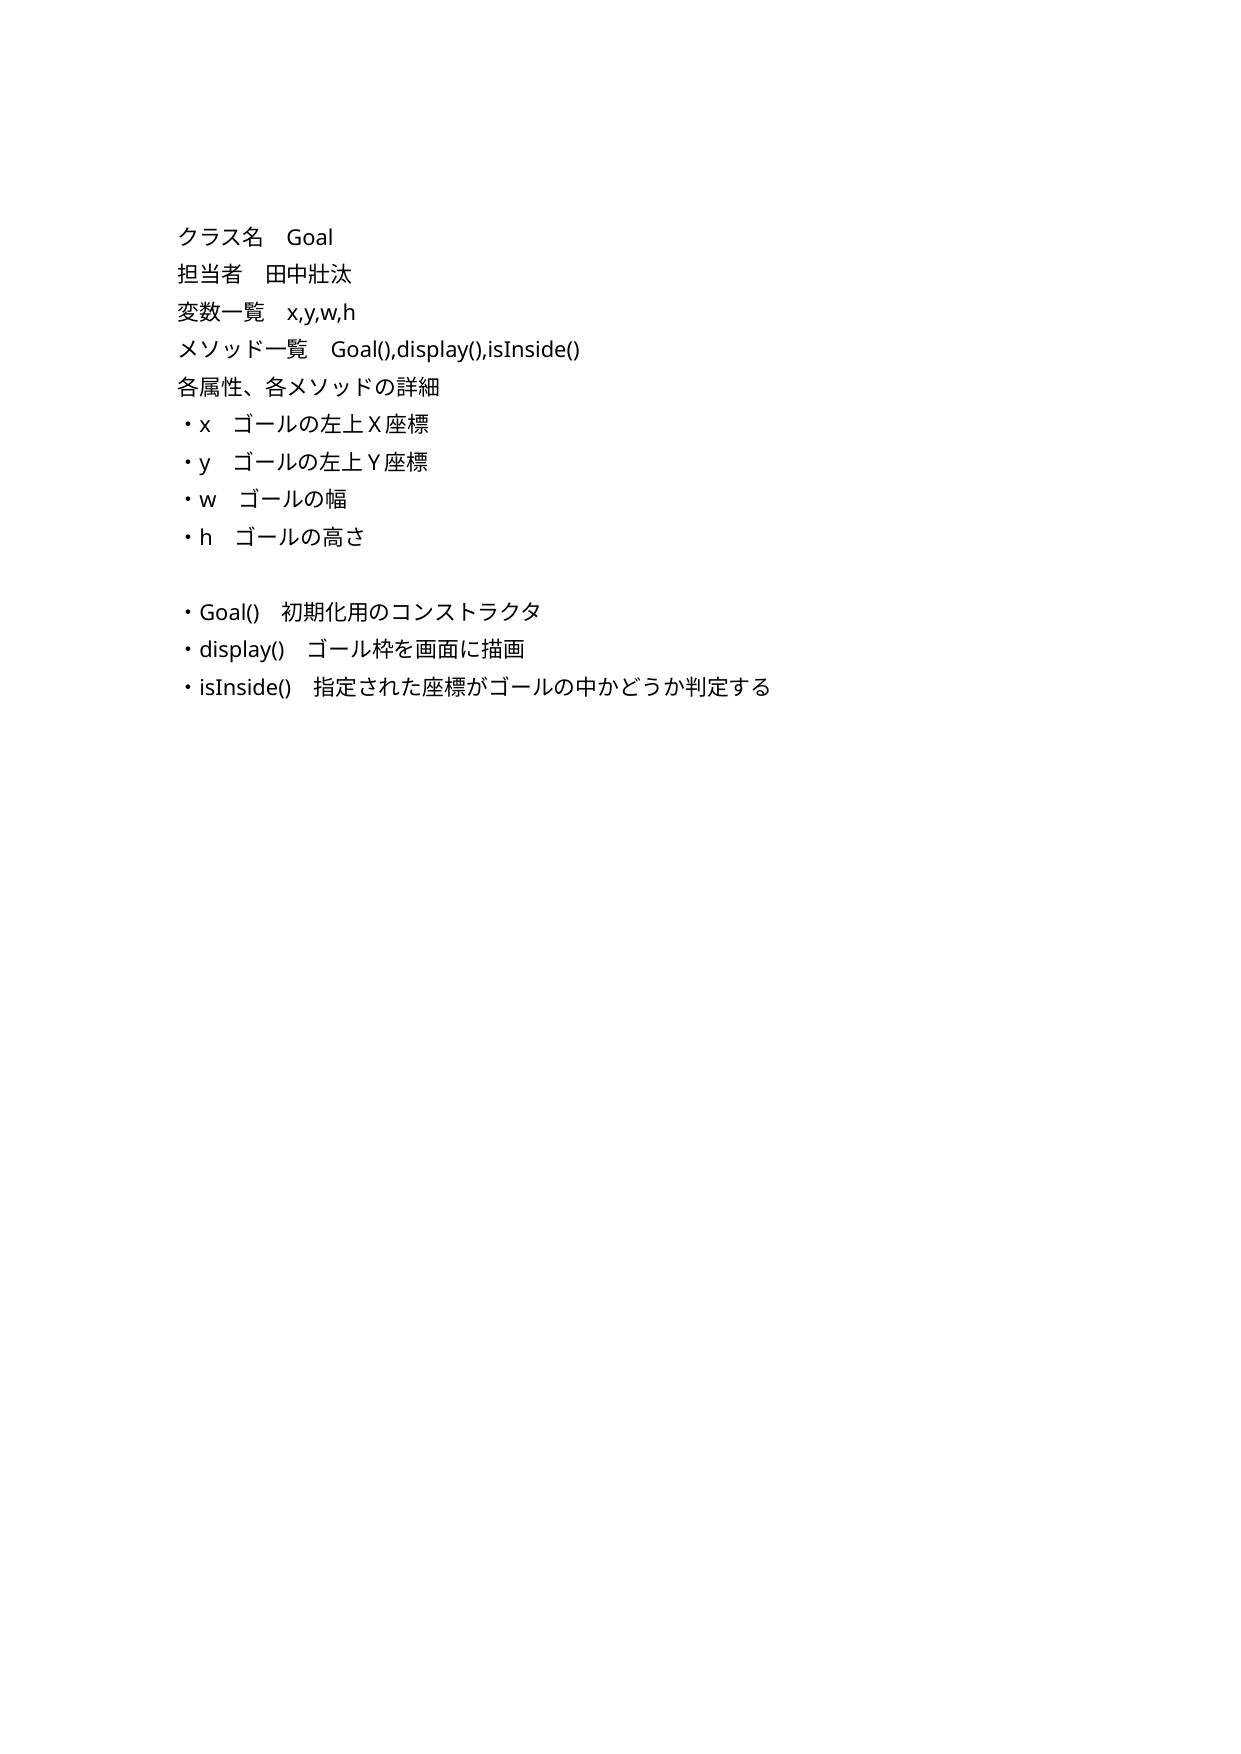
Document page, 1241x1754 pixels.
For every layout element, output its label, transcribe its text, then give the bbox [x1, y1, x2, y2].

text ・x ゴールの左上X座標 [177, 404, 1063, 442]
text ・h ゴールの高さ [177, 517, 1063, 554]
text ・y ゴールの左上Y座標 [177, 442, 1063, 479]
text 変数一覧 x,y,w,h [177, 292, 1063, 329]
text メソッド一覧 Goal(),display(),isInside() [177, 329, 1063, 367]
text 各属性、各メソッドの詳細 [177, 367, 1063, 404]
text 担当者 田中壯汰 [177, 254, 1063, 292]
text ・display() ゴール枠を画面に描画 [177, 629, 1063, 667]
text ・isInside() 指定された座標がゴールの中かどうか判定する [177, 667, 1063, 704]
text ・w ゴールの幅 [177, 479, 1063, 517]
text クラス名 Goal [177, 217, 1063, 254]
text ・Goal() 初期化用のコンストラクタ [177, 592, 1063, 629]
